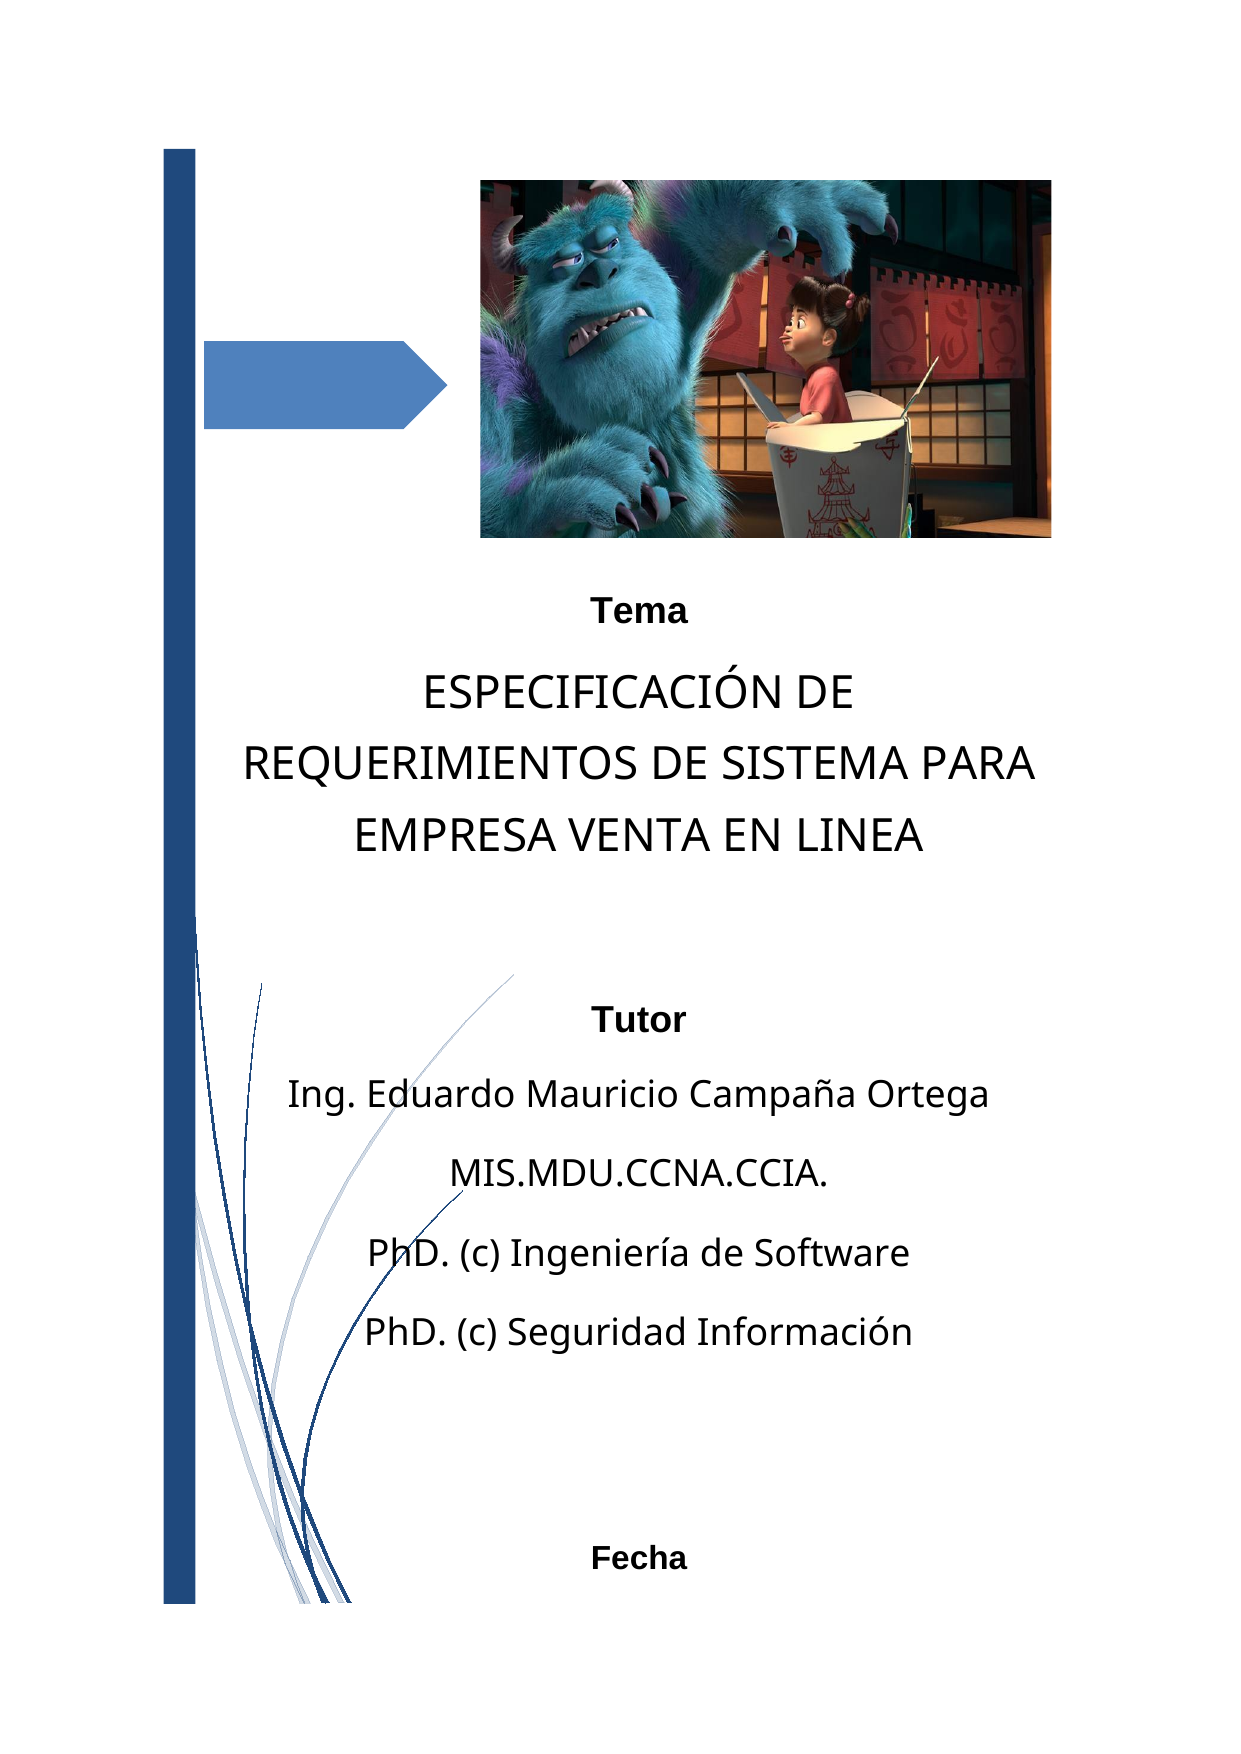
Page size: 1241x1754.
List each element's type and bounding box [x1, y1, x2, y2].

picture [480, 180, 1052, 538]
